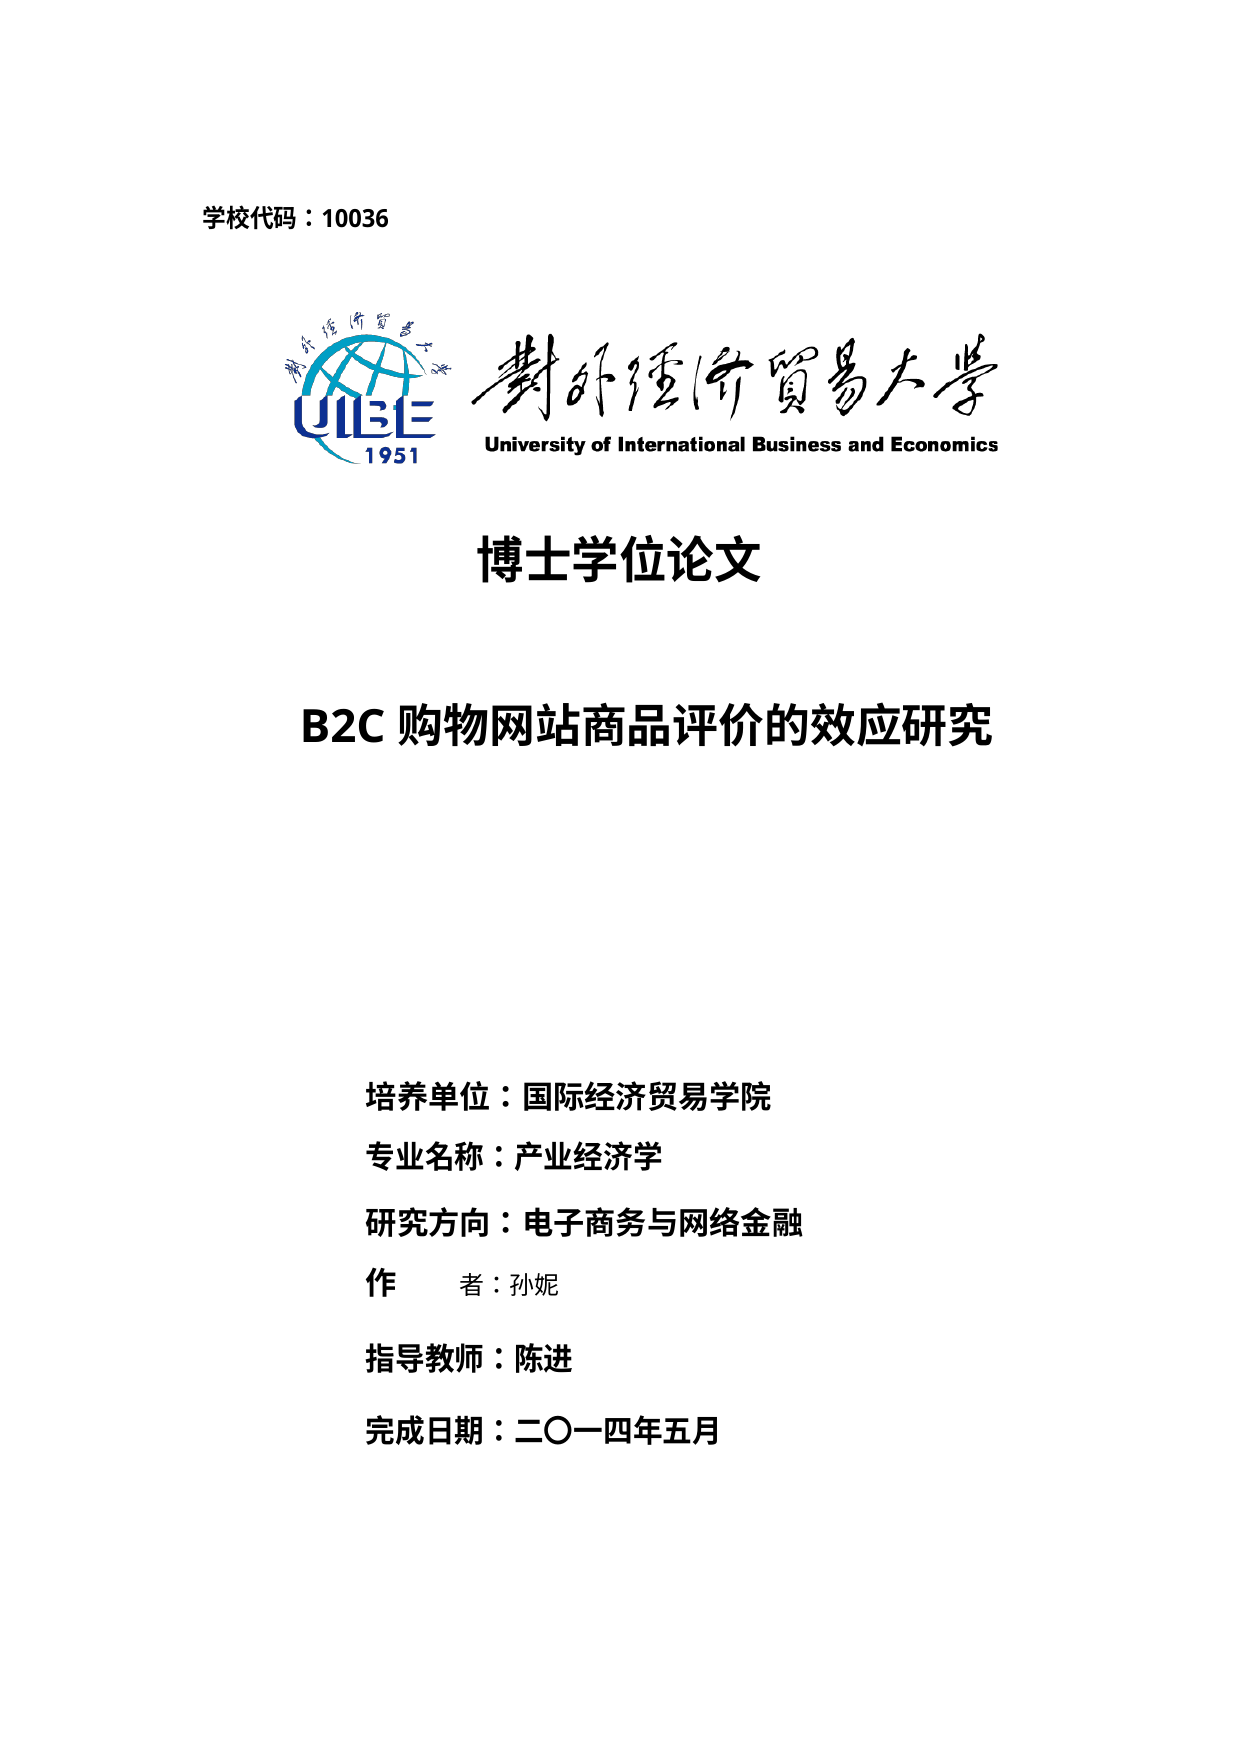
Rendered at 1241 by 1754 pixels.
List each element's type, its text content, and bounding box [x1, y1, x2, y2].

picture [284, 311, 998, 464]
text 博士学位论文 [477, 530, 1065, 591]
text 学校代码：10036 [202, 201, 1065, 235]
text 完成日期：二〇一四年五月 [366, 1402, 1065, 1451]
text 研究方向：电子商务与网络金融作 者：孙妮 [366, 1204, 805, 1302]
text 培养单位：国际经济贸易学院专业名称：产业经济学 [366, 1078, 775, 1176]
text 指导教师：陈进 [366, 1330, 1065, 1378]
text B2C 购物网站商品评价的效应研究 [299, 694, 1065, 756]
